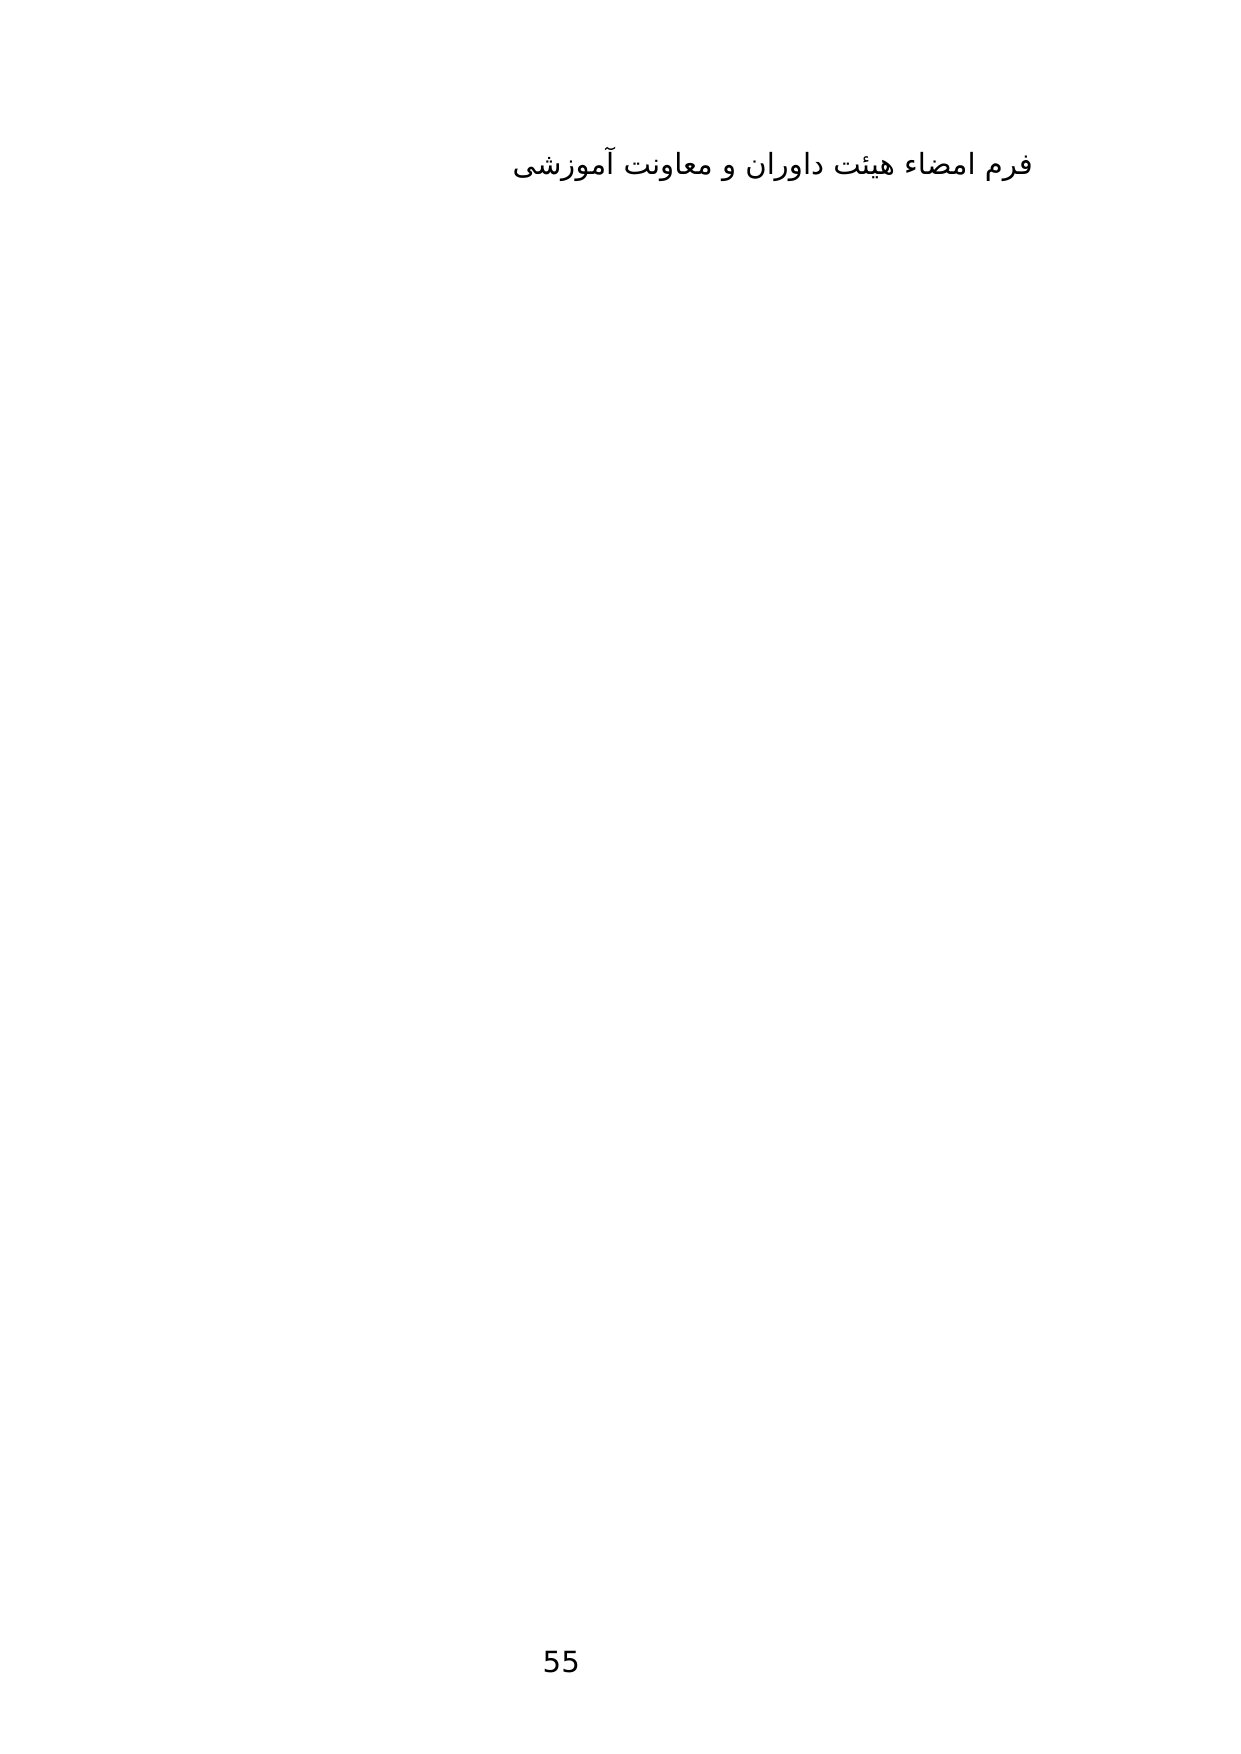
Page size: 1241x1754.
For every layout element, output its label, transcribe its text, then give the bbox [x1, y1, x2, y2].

text فرم امضاء هیئت داوران و معاونت آموزشی [148, 148, 1033, 182]
